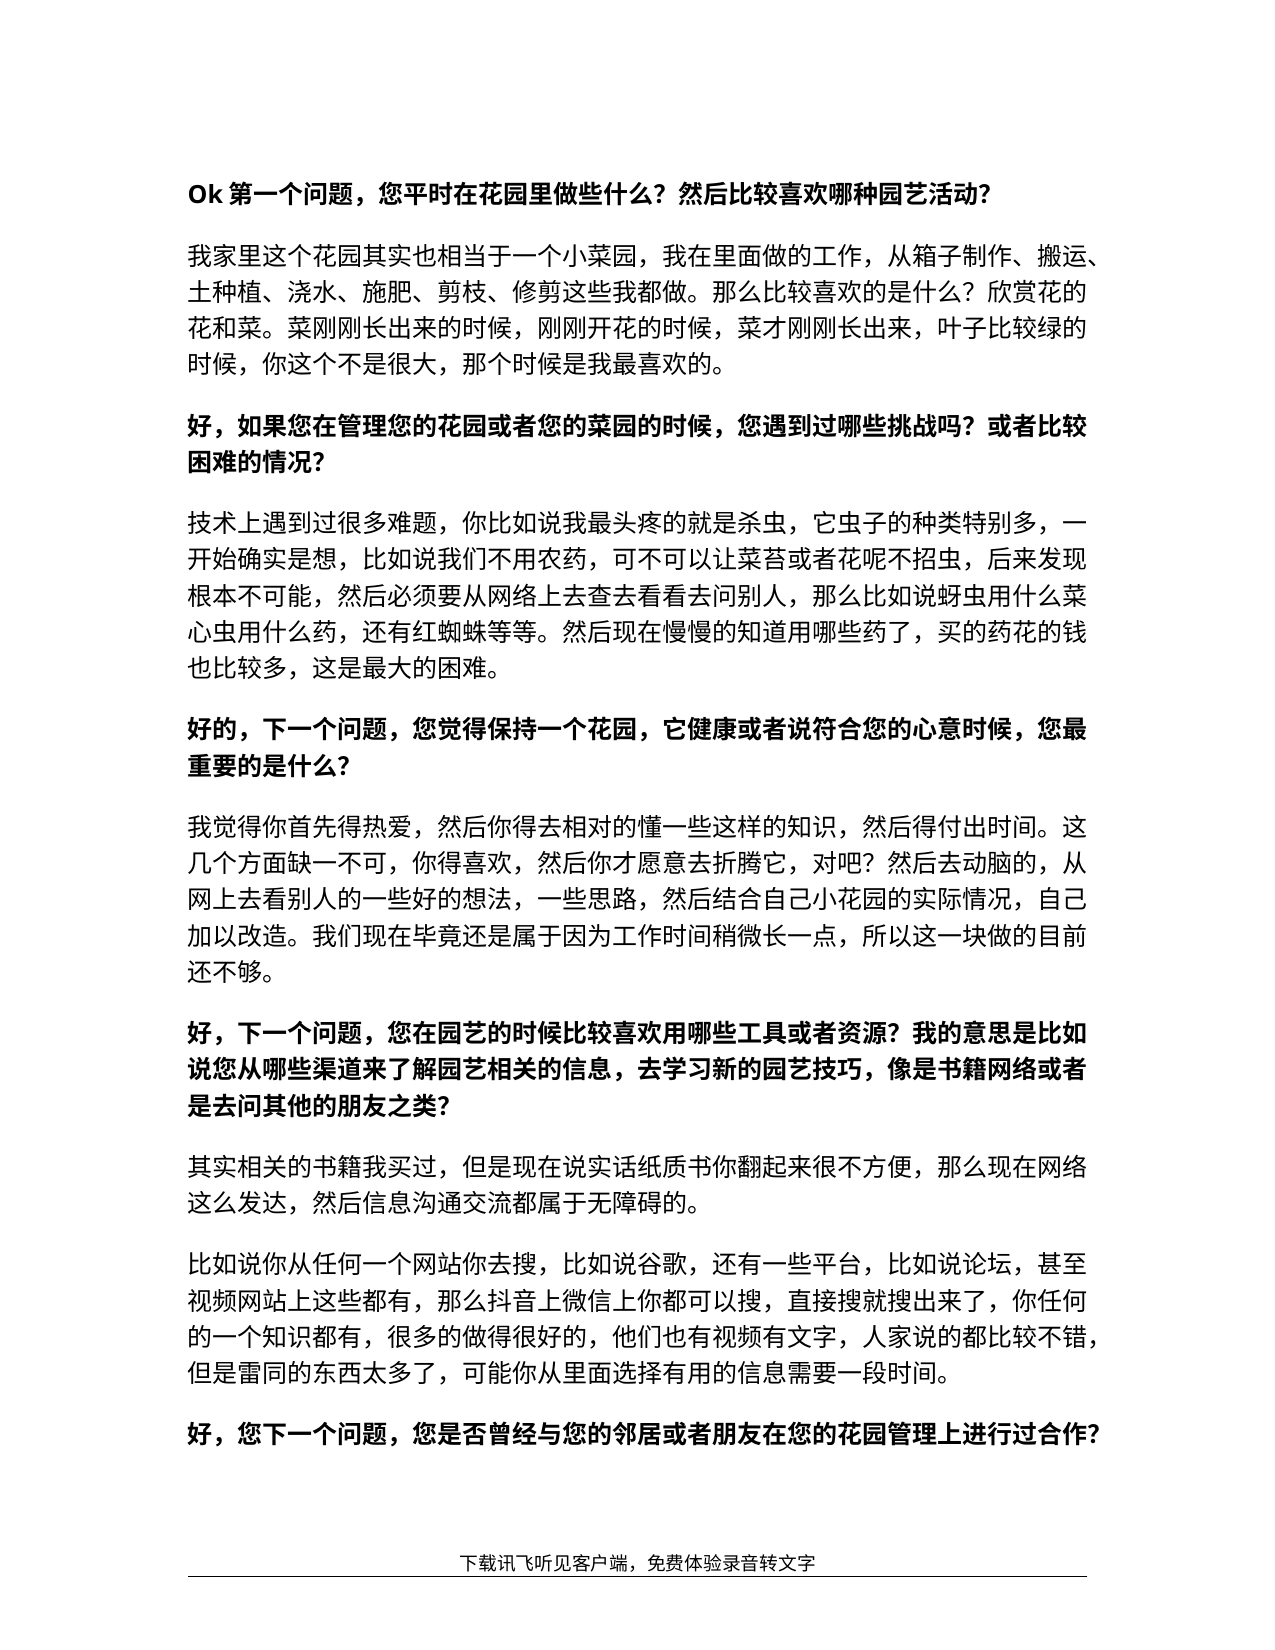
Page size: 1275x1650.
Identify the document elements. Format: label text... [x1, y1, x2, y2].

text 好，如果您在管理您的花园或者您的菜园的时候，您遇到过哪些挑战吗？或者比较困难的情况？ [187, 406, 1087, 479]
text 比如说你从任何一个网站你去搜，比如说谷歌，还有一些平台，比如说论坛，甚至视频网站上这些都有，那么抖音上微信上你都可以搜，直接搜就搜出来了，你任何的一个知识都有，很多的做得很好的，他们也有视频有文字，人家说的都比较不错，但是雷同的东西太多了，可能你从里面选择有用的信息需要一段时间。 [187, 1245, 1087, 1390]
text 技术上遇到过很多难题，你比如说我最头疼的就是杀虫，它虫子的种类特别多，一开始确实是想，比如说我们不用农药，可不可以让菜苔或者花呢不招虫，后来发现根本不可能，然后必须要从网络上去查去看看去问别人，那么比如说蚜虫用什么菜心虫用什么药，还有红蜘蛛等等。然后现在慢慢的知道用哪些药了，买的药花的钱也比较多，这是最大的困难。 [187, 504, 1087, 685]
text Ok第一个问题，您平时在花园里做些什么？然后比较喜欢哪种园艺活动？ [187, 175, 1087, 211]
text 我觉得你首先得热爱，然后你得去相对的懂一些这样的知识，然后得付出时间。这几个方面缺一不可，你得喜欢，然后你才愿意去折腾它，对吧？然后去动脑的，从网上去看别人的一些好的想法，一些思路，然后结合自己小花园的实际情况，自己加以改造。我们现在毕竟还是属于因为工作时间稍微长一点，所以这一块做的目前还不够。 [187, 807, 1087, 989]
text 我家里这个花园其实也相当于一个小菜园，我在里面做的工作，从箱子制作、搬运、土种植、浇水、施肥、剪枝、修剪这些我都做。那么比较喜欢的是什么？欣赏花的花和菜。菜刚刚长出来的时候，刚刚开花的时候，菜才刚刚长出来，叶子比较绿的时候，你这个不是很大，那个时候是我最喜欢的。 [187, 236, 1087, 381]
text 其实相关的书籍我买过，但是现在说实话纸质书你翻起来很不方便，那么现在网络这么发达，然后信息沟通交流都属于无障碍的。 [187, 1147, 1087, 1220]
text 好，下一个问题，您在园艺的时候比较喜欢用哪些工具或者资源？我的意思是比如说您从哪些渠道来了解园艺相关的信息，去学习新的园艺技巧，像是书籍网络或者是去问其他的朋友之类？ [187, 1014, 1087, 1122]
text 好，您下一个问题，您是否曾经与您的邻居或者朋友在您的花园管理上进行过合作？ [187, 1415, 1087, 1451]
text 好的，下一个问题，您觉得保持一个花园，它健康或者说符合您的心意时候，您最重要的是什么？ [187, 710, 1087, 782]
